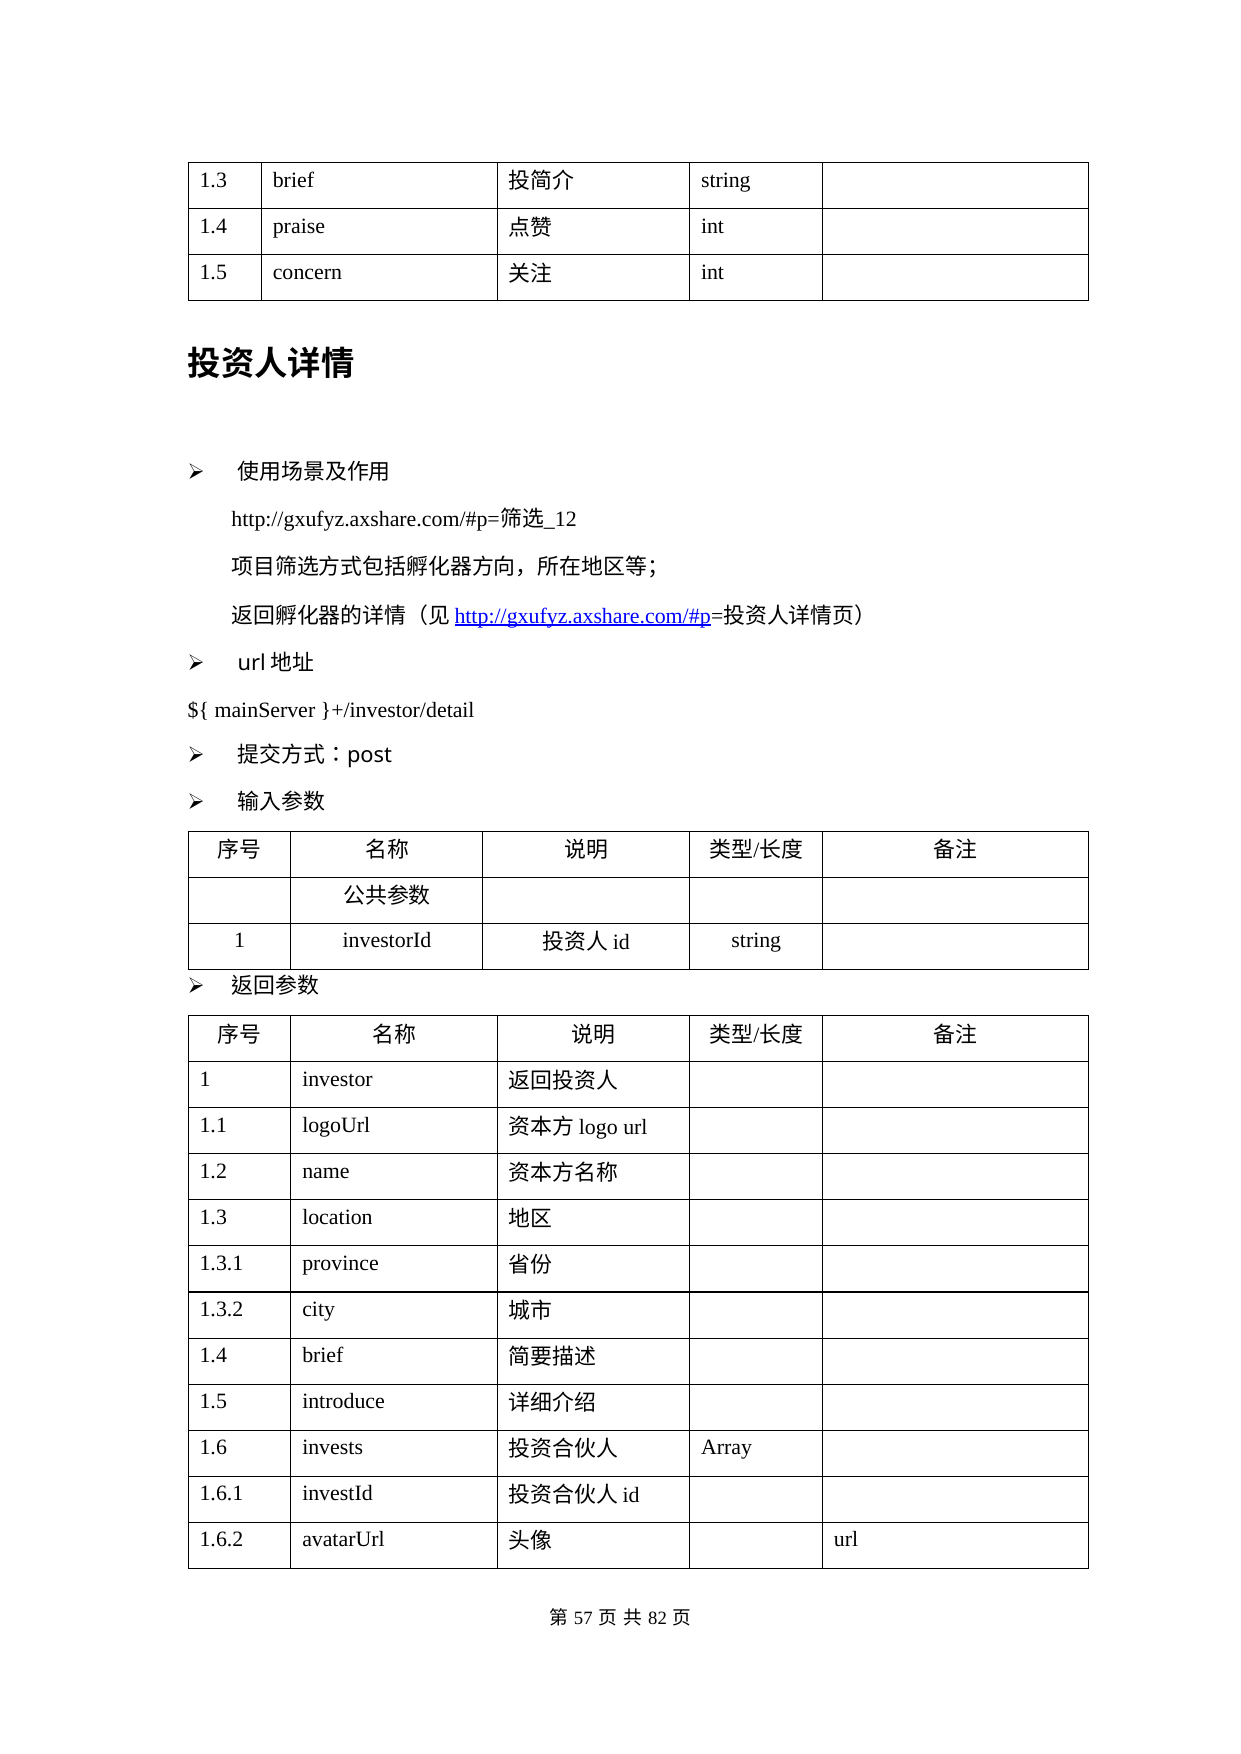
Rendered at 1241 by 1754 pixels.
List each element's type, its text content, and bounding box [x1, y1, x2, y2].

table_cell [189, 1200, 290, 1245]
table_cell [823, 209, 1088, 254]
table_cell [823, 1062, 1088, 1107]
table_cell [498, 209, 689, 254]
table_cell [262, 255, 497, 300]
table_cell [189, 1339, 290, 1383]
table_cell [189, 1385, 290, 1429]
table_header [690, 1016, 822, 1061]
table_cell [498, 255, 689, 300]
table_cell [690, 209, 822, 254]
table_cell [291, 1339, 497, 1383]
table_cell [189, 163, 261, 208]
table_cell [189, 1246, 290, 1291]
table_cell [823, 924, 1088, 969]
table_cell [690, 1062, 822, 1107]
text 项目筛选方式包括孵化器方向，所在地区等； [187, 549, 1053, 581]
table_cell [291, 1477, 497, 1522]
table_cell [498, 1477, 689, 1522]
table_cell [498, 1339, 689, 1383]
text ${ mainServer }+/investor/detail [187, 693, 1053, 726]
subtitle 投资人详情 [187, 328, 1053, 393]
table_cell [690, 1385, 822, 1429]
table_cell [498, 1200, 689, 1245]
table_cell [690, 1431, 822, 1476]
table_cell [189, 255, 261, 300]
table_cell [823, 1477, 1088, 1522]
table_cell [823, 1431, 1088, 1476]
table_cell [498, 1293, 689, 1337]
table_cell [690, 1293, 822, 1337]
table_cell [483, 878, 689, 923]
list url地址 [187, 646, 1053, 678]
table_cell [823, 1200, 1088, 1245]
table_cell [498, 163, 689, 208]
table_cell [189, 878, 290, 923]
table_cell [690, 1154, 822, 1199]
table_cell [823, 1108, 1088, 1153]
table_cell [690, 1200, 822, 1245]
list 返回参数 [187, 970, 1053, 1002]
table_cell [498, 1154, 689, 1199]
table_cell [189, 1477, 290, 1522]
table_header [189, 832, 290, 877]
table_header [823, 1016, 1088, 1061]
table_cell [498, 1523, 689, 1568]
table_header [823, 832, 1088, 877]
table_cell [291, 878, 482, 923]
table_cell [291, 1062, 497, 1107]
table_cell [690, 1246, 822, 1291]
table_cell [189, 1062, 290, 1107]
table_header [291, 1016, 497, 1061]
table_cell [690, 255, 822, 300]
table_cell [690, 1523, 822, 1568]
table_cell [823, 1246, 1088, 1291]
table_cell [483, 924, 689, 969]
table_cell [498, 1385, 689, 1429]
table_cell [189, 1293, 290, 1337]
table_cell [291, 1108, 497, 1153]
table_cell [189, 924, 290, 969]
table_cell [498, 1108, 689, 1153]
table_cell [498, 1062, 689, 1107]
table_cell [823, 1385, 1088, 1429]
list 输入参数 [187, 786, 1053, 818]
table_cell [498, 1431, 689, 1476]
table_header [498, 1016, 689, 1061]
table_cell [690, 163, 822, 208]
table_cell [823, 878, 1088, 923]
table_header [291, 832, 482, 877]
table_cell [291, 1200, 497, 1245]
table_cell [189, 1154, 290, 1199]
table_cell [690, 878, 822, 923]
list 使用场景及作用 [187, 455, 1053, 488]
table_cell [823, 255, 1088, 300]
text 返回孵化器的详情（见http://gxufyz.axshare.com/#p=投资人详情页） [187, 597, 1053, 630]
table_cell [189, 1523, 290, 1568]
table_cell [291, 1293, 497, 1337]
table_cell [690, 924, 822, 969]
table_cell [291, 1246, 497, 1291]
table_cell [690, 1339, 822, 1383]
text http://gxufyz.axshare.com/#p=筛选_12 [187, 501, 1053, 533]
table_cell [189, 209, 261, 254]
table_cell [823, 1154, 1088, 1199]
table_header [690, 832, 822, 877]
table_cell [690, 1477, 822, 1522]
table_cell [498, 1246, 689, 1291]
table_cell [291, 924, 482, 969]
list 提交方式：post [187, 738, 1053, 771]
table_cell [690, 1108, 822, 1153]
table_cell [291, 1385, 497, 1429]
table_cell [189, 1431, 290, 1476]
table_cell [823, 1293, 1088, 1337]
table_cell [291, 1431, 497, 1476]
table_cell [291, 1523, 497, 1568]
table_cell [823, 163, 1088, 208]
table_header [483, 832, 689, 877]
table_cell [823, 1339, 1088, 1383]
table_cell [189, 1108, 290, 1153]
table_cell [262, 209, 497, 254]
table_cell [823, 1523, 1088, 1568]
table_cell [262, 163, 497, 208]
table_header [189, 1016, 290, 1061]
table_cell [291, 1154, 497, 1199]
